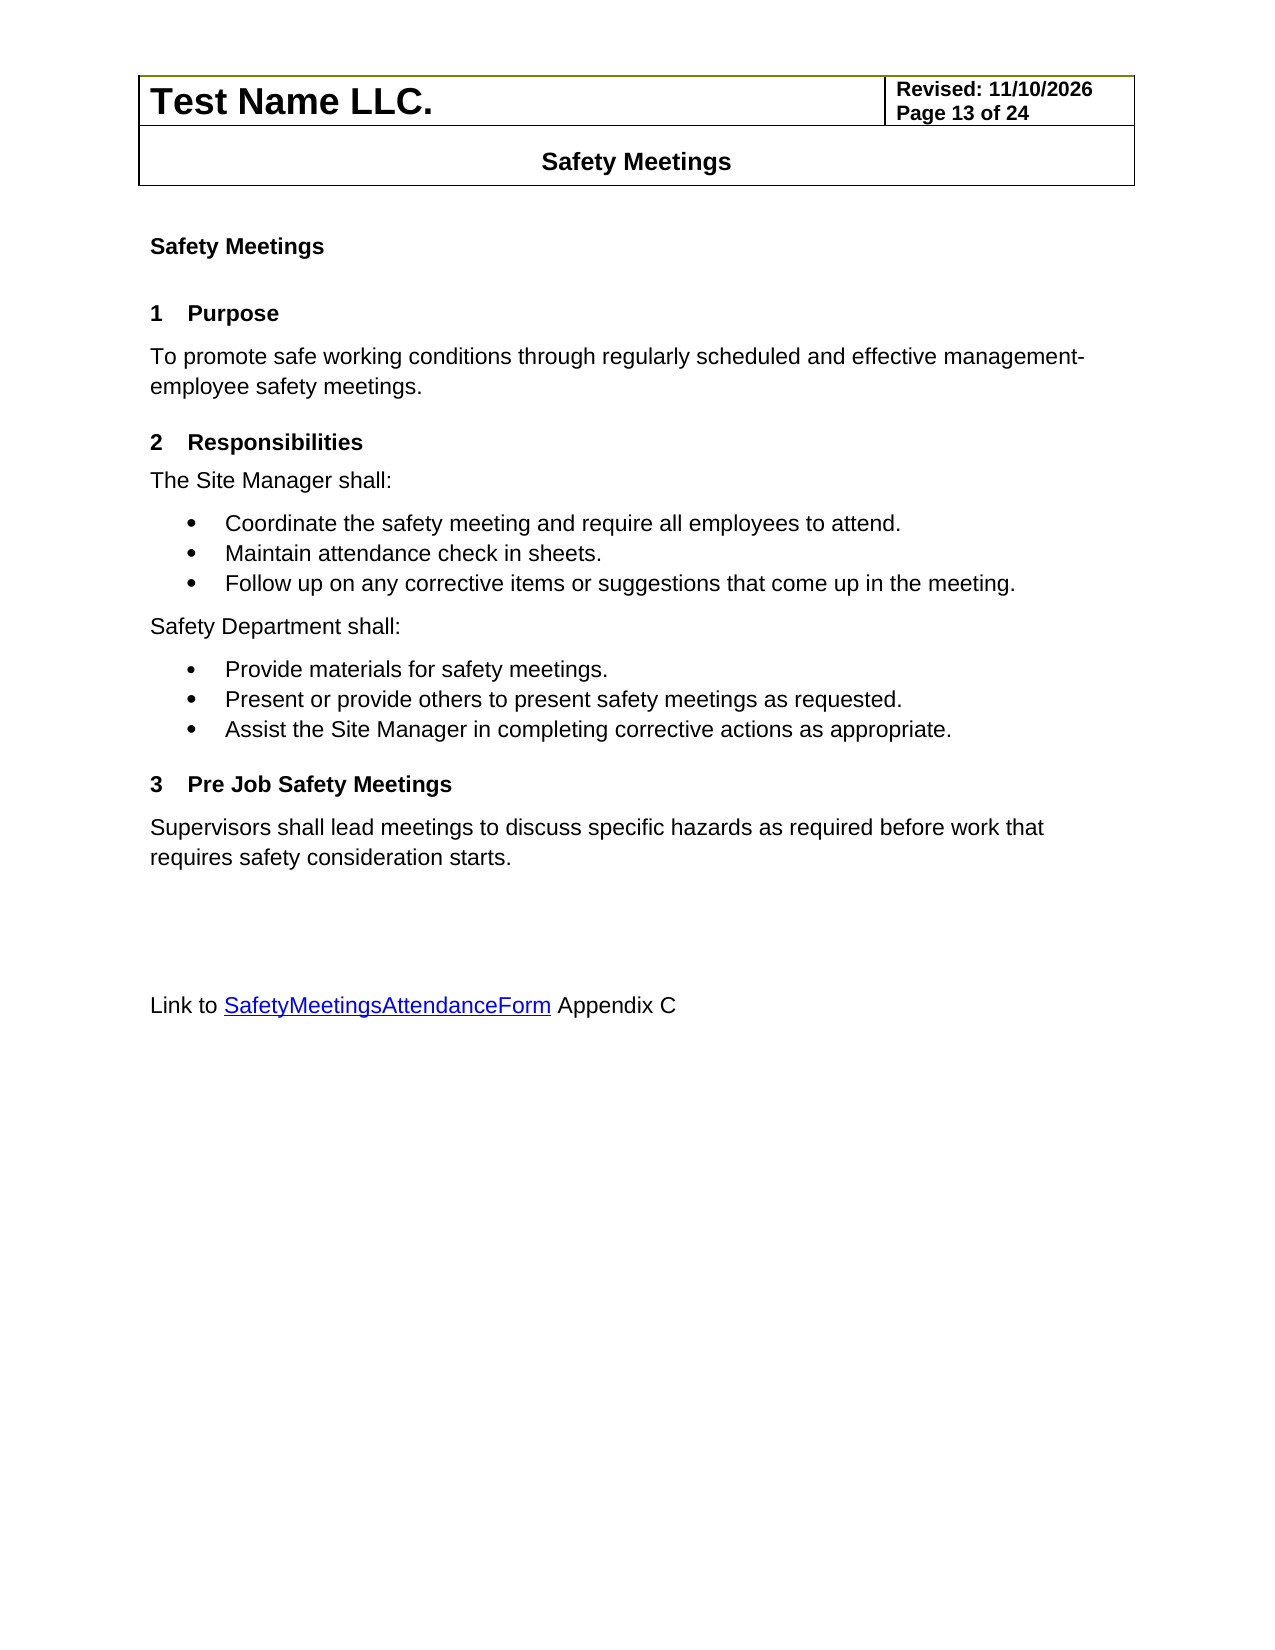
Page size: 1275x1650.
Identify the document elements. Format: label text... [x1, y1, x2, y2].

subtitle Safety Meetings [150, 233, 1125, 259]
list Provide materials for safety meetings. [187, 656, 832, 682]
text Link to SafetyMeetingsAttendanceForm Appendix C [150, 992, 1125, 1019]
list Coordinate the safety meeting and require all employees to attend. [187, 510, 1125, 536]
list Follow up on any corrective items or suggestions that come up in the meeting. [187, 570, 1125, 597]
text To promote safe working conditions through regularly scheduled and effective management-employee safety meetings. [150, 343, 1125, 399]
text The Site Manager shall: [150, 467, 1125, 494]
text Safety Department shall: [150, 613, 1125, 639]
list Maintain attendance check in sheets. [187, 540, 1125, 567]
list Present or provide others to present safety meetings as requested. [187, 686, 1125, 712]
list Responsibilities [150, 428, 1125, 455]
list Pre Job Safety Meetings [150, 771, 1125, 798]
list Purpose [150, 300, 1125, 327]
list Assist the Site Manager in completing corrective actions as appropriate. [187, 716, 1125, 743]
text Supervisors shall lead meetings to discuss specific hazards as required before work that requires safety consideration starts. [150, 814, 1125, 871]
